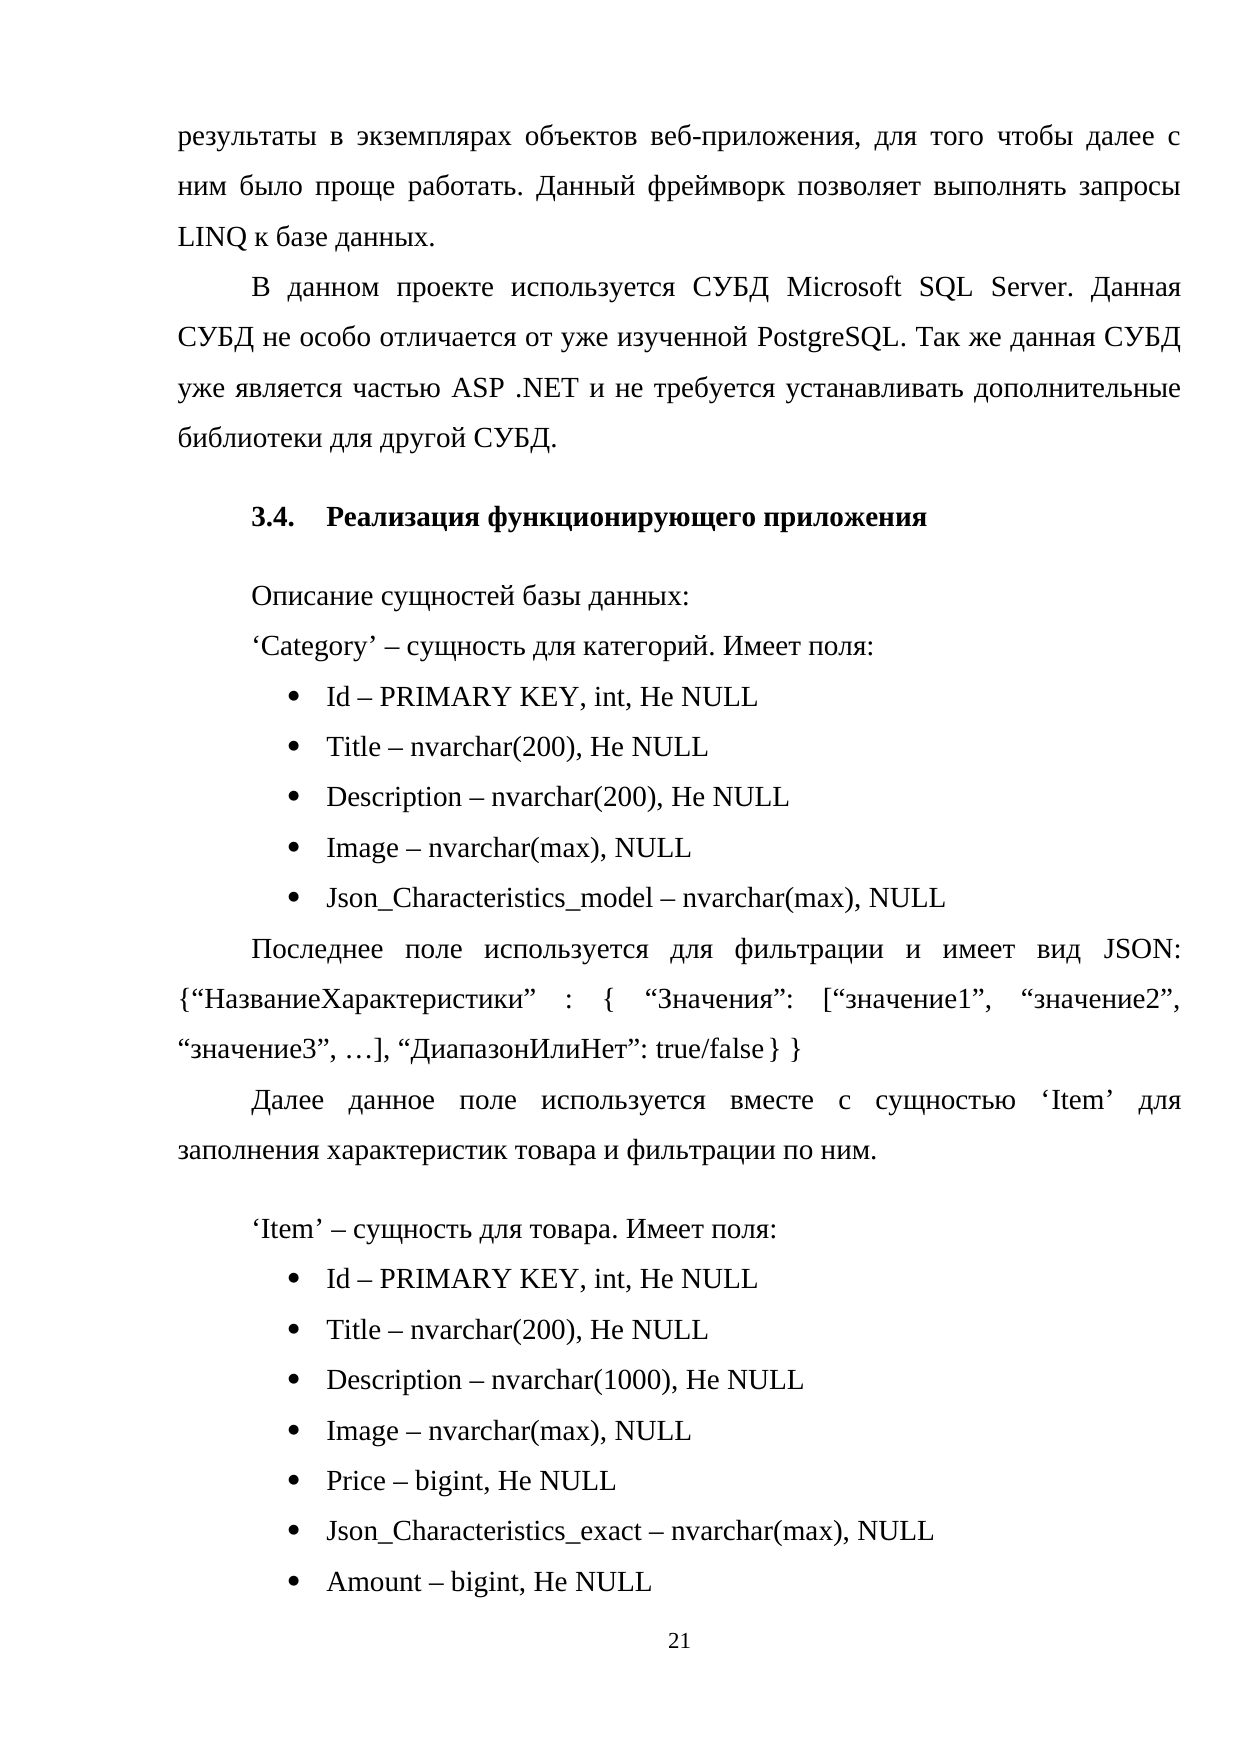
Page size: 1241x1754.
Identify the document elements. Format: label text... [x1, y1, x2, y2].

list Реализация функционирующего приложения [251, 499, 1181, 533]
text ‘Item’ – сущность для товара. Имеет поля: [177, 1211, 1181, 1245]
list Price – bigint, Не NULL [288, 1463, 1181, 1497]
list Json_Characteristics_model – nvarchar(max), NULL [288, 880, 1181, 914]
list Json_Characteristics_exact – nvarchar(max), NULL [288, 1513, 1181, 1547]
list Image – nvarchar(max), NULL [288, 1413, 1181, 1446]
list Image – nvarchar(max), NULL [288, 830, 1181, 864]
list Description – nvarchar(1000), Не NULL [288, 1362, 1181, 1396]
list Amount – bigint, Не NULL [288, 1564, 1181, 1598]
list Title – nvarchar(200), Не NULL [288, 729, 1181, 763]
list Title – nvarchar(200), Не NULL [288, 1312, 1181, 1346]
list Id – PRIMARY KEY, int, Не NULL [288, 679, 1181, 712]
text В данном проекте используется СУБД Microsoft SQL Server. Данная СУБД не особо отличается от уже изученной PostgreSQL. Так же данная СУБД уже является частью ASP .NET и не требуется устанавливать дополнительные библиотеки для другой СУБД. [177, 269, 1181, 453]
list Description – nvarchar(200), Не NULL [288, 779, 1181, 813]
list Id – PRIMARY KEY, int, Не NULL [288, 1261, 1181, 1295]
text Описание сущностей базы данных: [177, 578, 1181, 612]
text Далее данное поле используется вместе с сущностью ‘Item’ для заполнения характеристик товара и фильтрации по ним. [177, 1082, 1181, 1166]
text Последнее поле используется для фильтрации и имеет вид JSON: {“НазваниеХарактеристики” : { “Значения”: [“значение1”, “значение2”, “значение3”, …], “ДиапазонИлиНет”: true/false } } [177, 931, 1181, 1065]
text ‘Category’ – сущность для категорий. Имеет поля: [177, 628, 1181, 662]
